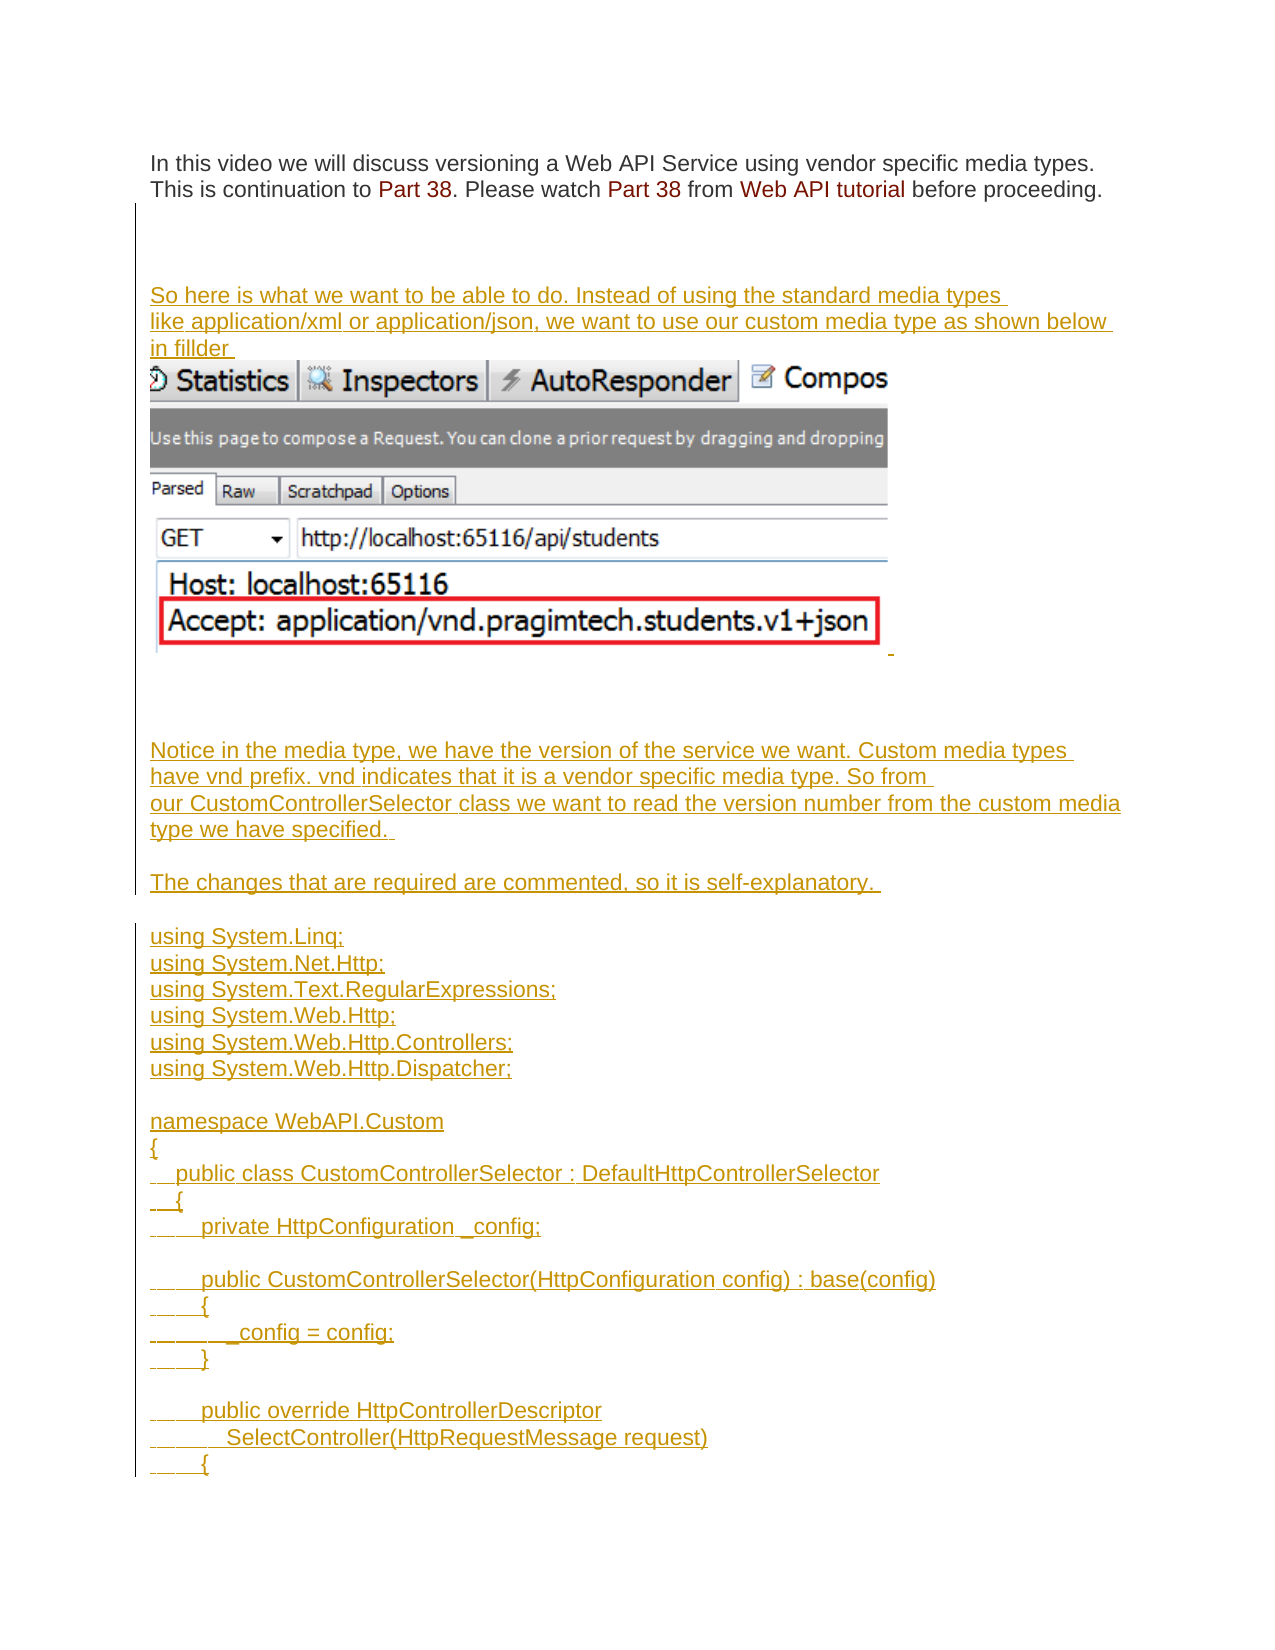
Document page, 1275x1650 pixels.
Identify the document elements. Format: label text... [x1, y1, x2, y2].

picture [150, 360, 888, 653]
